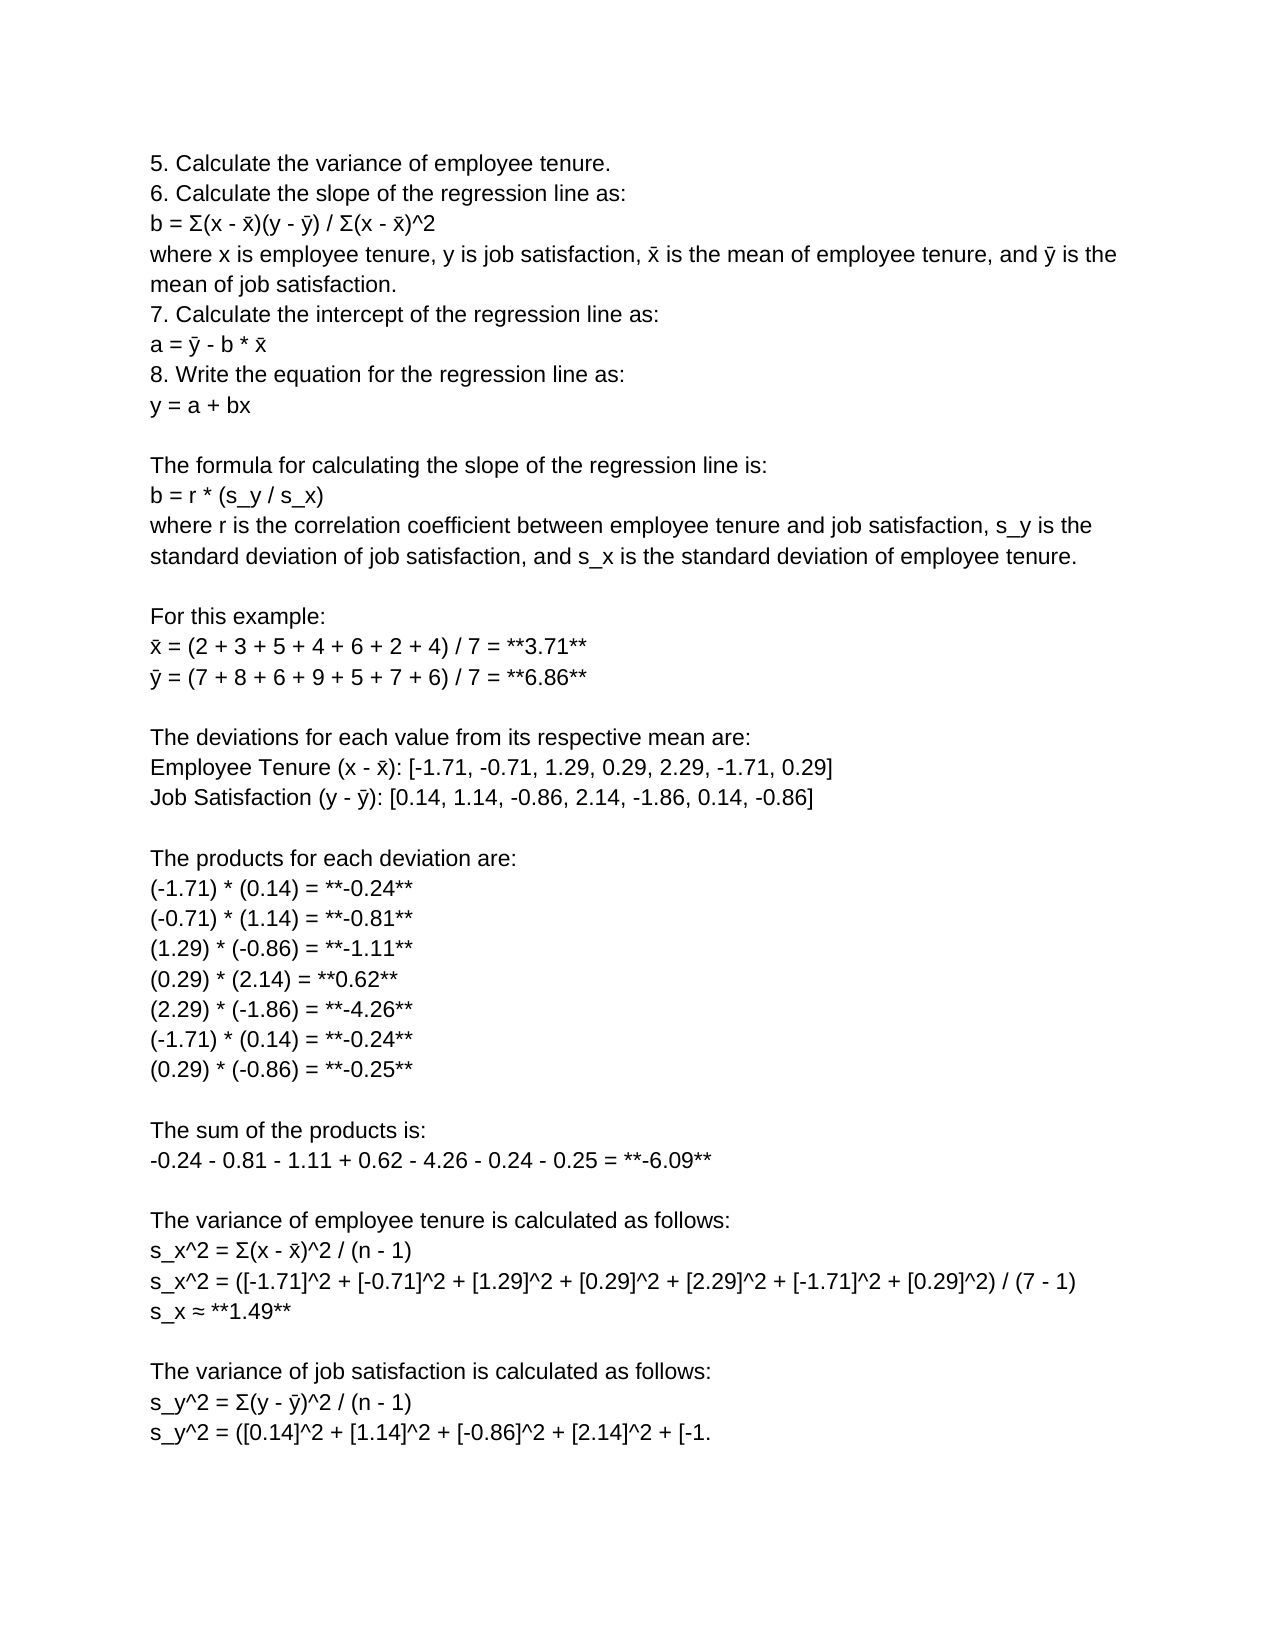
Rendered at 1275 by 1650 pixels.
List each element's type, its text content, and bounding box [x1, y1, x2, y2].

text s_y^2 = ([0.14]^2 + [1.14]^2 + [-0.86]^2 + [2.14]^2 + [-1. [150, 1419, 1125, 1445]
text where x is employee tenure, y is job satisfaction, x̄ is the mean of employee tenure, and ȳ is the mean of job satisfaction. [150, 241, 1125, 297]
text The variance of employee tenure is calculated as follows: [150, 1207, 1125, 1234]
text 6. Calculate the slope of the regression line as: [150, 180, 1125, 207]
text (0.29) * (-0.86) = **-0.25** [150, 1056, 1125, 1083]
text y = a + bx [150, 392, 1125, 418]
text where r is the correlation coefficient between employee tenure and job satisfaction, s_y is the standard deviation of job satisfaction, and s_x is the standard deviation of employee tenure. [150, 512, 1125, 569]
text s_x^2 = Σ(x - x̄)^2 / (n - 1) [150, 1237, 1125, 1264]
text For this example: [150, 603, 1125, 629]
text The sum of the products is: [150, 1117, 1125, 1143]
text 5. Calculate the variance of employee tenure. [150, 150, 1125, 176]
text 8. Write the equation for the regression line as: [150, 361, 1125, 388]
text The deviations for each value from its respective mean are: [150, 724, 1125, 750]
text Job Satisfaction (y - ȳ): [0.14, 1.14, -0.86, 2.14, -1.86, 0.14, -0.86] [150, 784, 1125, 811]
text -0.24 - 0.81 - 1.11 + 0.62 - 4.26 - 0.24 - 0.25 = **-6.09** [150, 1147, 1125, 1173]
text b = r * (s_y / s_x) [150, 482, 1125, 509]
text (1.29) * (-0.86) = **-1.11** [150, 935, 1125, 962]
text The products for each deviation are: [150, 845, 1125, 871]
text (2.29) * (-1.86) = **-4.26** [150, 996, 1125, 1022]
text ȳ = (7 + 8 + 6 + 9 + 5 + 7 + 6) / 7 = **6.86** [150, 663, 1125, 690]
text s_x ≈ **1.49** [150, 1298, 1125, 1324]
text (0.29) * (2.14) = **0.62** [150, 966, 1125, 992]
text s_x^2 = ([-1.71]^2 + [-0.71]^2 + [1.29]^2 + [0.29]^2 + [2.29]^2 + [-1.71]^2 + [0.29]^2) / (7 - 1) [150, 1268, 1125, 1294]
text The variance of job satisfaction is calculated as follows: [150, 1358, 1125, 1385]
text Employee Tenure (x - x̄): [-1.71, -0.71, 1.29, 0.29, 2.29, -1.71, 0.29] [150, 754, 1125, 781]
text (-1.71) * (0.14) = **-0.24** [150, 875, 1125, 901]
text a = ȳ - b * x̄ [150, 331, 1125, 358]
text (-0.71) * (1.14) = **-0.81** [150, 905, 1125, 932]
text b = Σ(x - x̄)(y - ȳ) / Σ(x - x̄)^2 [150, 210, 1125, 237]
text The formula for calculating the slope of the regression line is: [150, 452, 1125, 478]
text (-1.71) * (0.14) = **-0.24** [150, 1026, 1125, 1052]
text 7. Calculate the intercept of the regression line as: [150, 301, 1125, 327]
text s_y^2 = Σ(y - ȳ)^2 / (n - 1) [150, 1388, 1125, 1415]
text x̄ = (2 + 3 + 5 + 4 + 6 + 2 + 4) / 7 = **3.71** [150, 633, 1125, 660]
